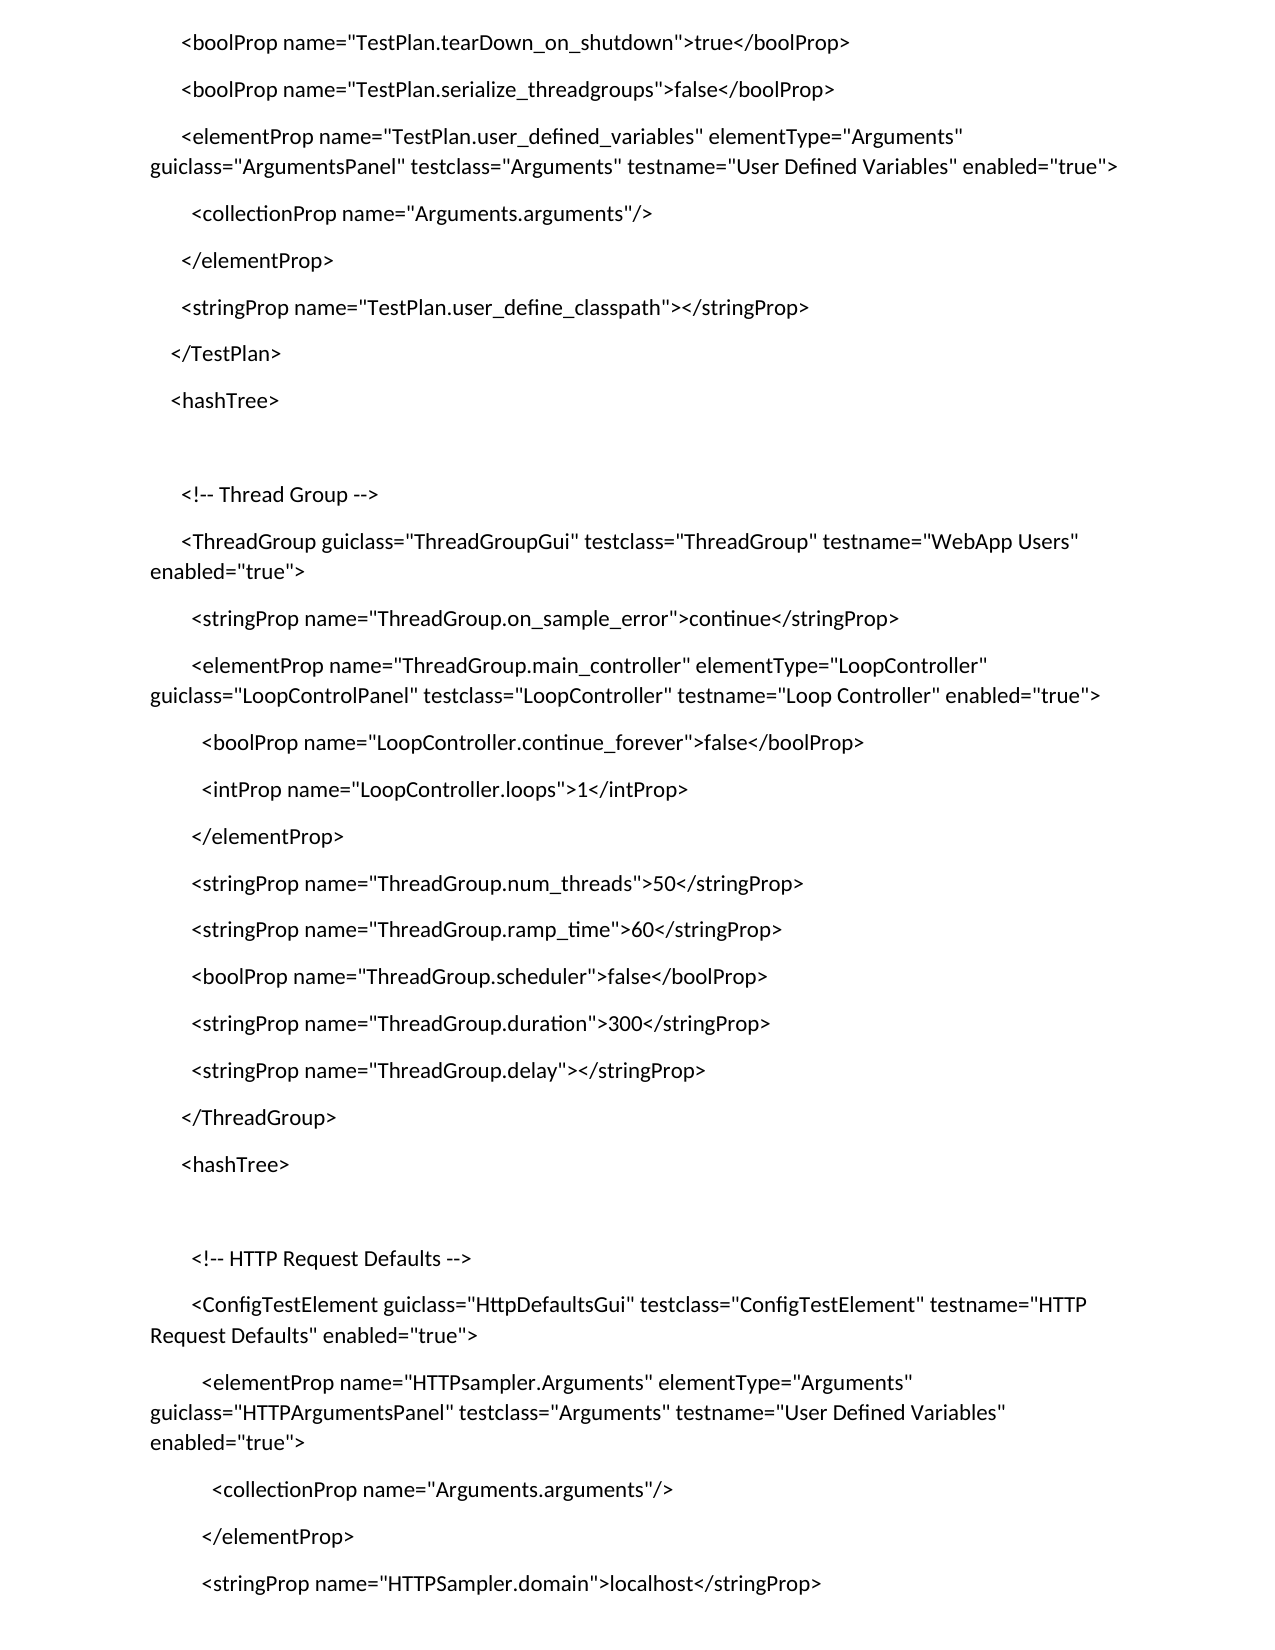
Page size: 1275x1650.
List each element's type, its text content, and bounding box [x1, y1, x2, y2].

text <hashTree> [150, 386, 1134, 414]
text <boolProp name="TestPlan.tearDown_on_shutdown">true</boolProp> [150, 28, 1134, 56]
text <elementProp name="TestPlan.user_defined_variables" elementType="Arguments" guiclass="ArgumentsPanel" testclass="Arguments" testname="User Defined Variables" enabled="true"> [150, 122, 1134, 180]
text <stringProp name="ThreadGroup.delay"></stringProp> [150, 1056, 1134, 1084]
text </ThreadGroup> [150, 1103, 1134, 1131]
text <stringProp name="TestPlan.user_define_classpath"></stringProp> [150, 293, 1134, 321]
text <stringProp name="HTTPSampler.domain">localhost</stringProp> [150, 1569, 1134, 1597]
text <!-- Thread Group --> [150, 480, 1134, 508]
text <intProp name="LoopController.loops">1</intProp> [150, 775, 1134, 803]
text <stringProp name="ThreadGroup.num_threads">50</stringProp> [150, 869, 1134, 897]
text <stringProp name="ThreadGroup.on_sample_error">continue</stringProp> [150, 604, 1134, 632]
text </elementProp> [150, 822, 1134, 850]
text </TestPlan> [150, 339, 1134, 368]
text <ThreadGroup guiclass="ThreadGroupGui" testclass="ThreadGroup" testname="WebApp Users" enabled="true"> [150, 527, 1134, 585]
text <elementProp name="HTTPsampler.Arguments" elementType="Arguments" guiclass="HTTPArgumentsPanel" testclass="Arguments" testname="User Defined Variables" enabled="true"> [150, 1368, 1134, 1456]
text <stringProp name="ThreadGroup.duration">300</stringProp> [150, 1009, 1134, 1037]
text <stringProp name="ThreadGroup.ramp_time">60</stringProp> [150, 916, 1134, 944]
text <boolProp name="TestPlan.serialize_threadgroups">false</boolProp> [150, 75, 1134, 103]
text <collectionProp name="Arguments.arguments"/> [150, 199, 1134, 227]
text <collectionProp name="Arguments.arguments"/> [150, 1475, 1134, 1503]
text <ConfigTestElement guiclass="HttpDefaultsGui" testclass="ConfigTestElement" testname="HTTP Request Defaults" enabled="true"> [150, 1291, 1134, 1349]
text <boolProp name="ThreadGroup.scheduler">false</boolProp> [150, 962, 1134, 991]
text </elementProp> [150, 1522, 1134, 1550]
text <!-- HTTP Request Defaults --> [150, 1244, 1134, 1272]
text </elementProp> [150, 246, 1134, 274]
text <hashTree> [150, 1150, 1134, 1178]
text <boolProp name="LoopController.continue_forever">false</boolProp> [150, 728, 1134, 756]
text <elementProp name="ThreadGroup.main_controller" elementType="LoopController" guiclass="LoopControlPanel" testclass="LoopController" testname="Loop Controller" enabled="true"> [150, 651, 1134, 709]
